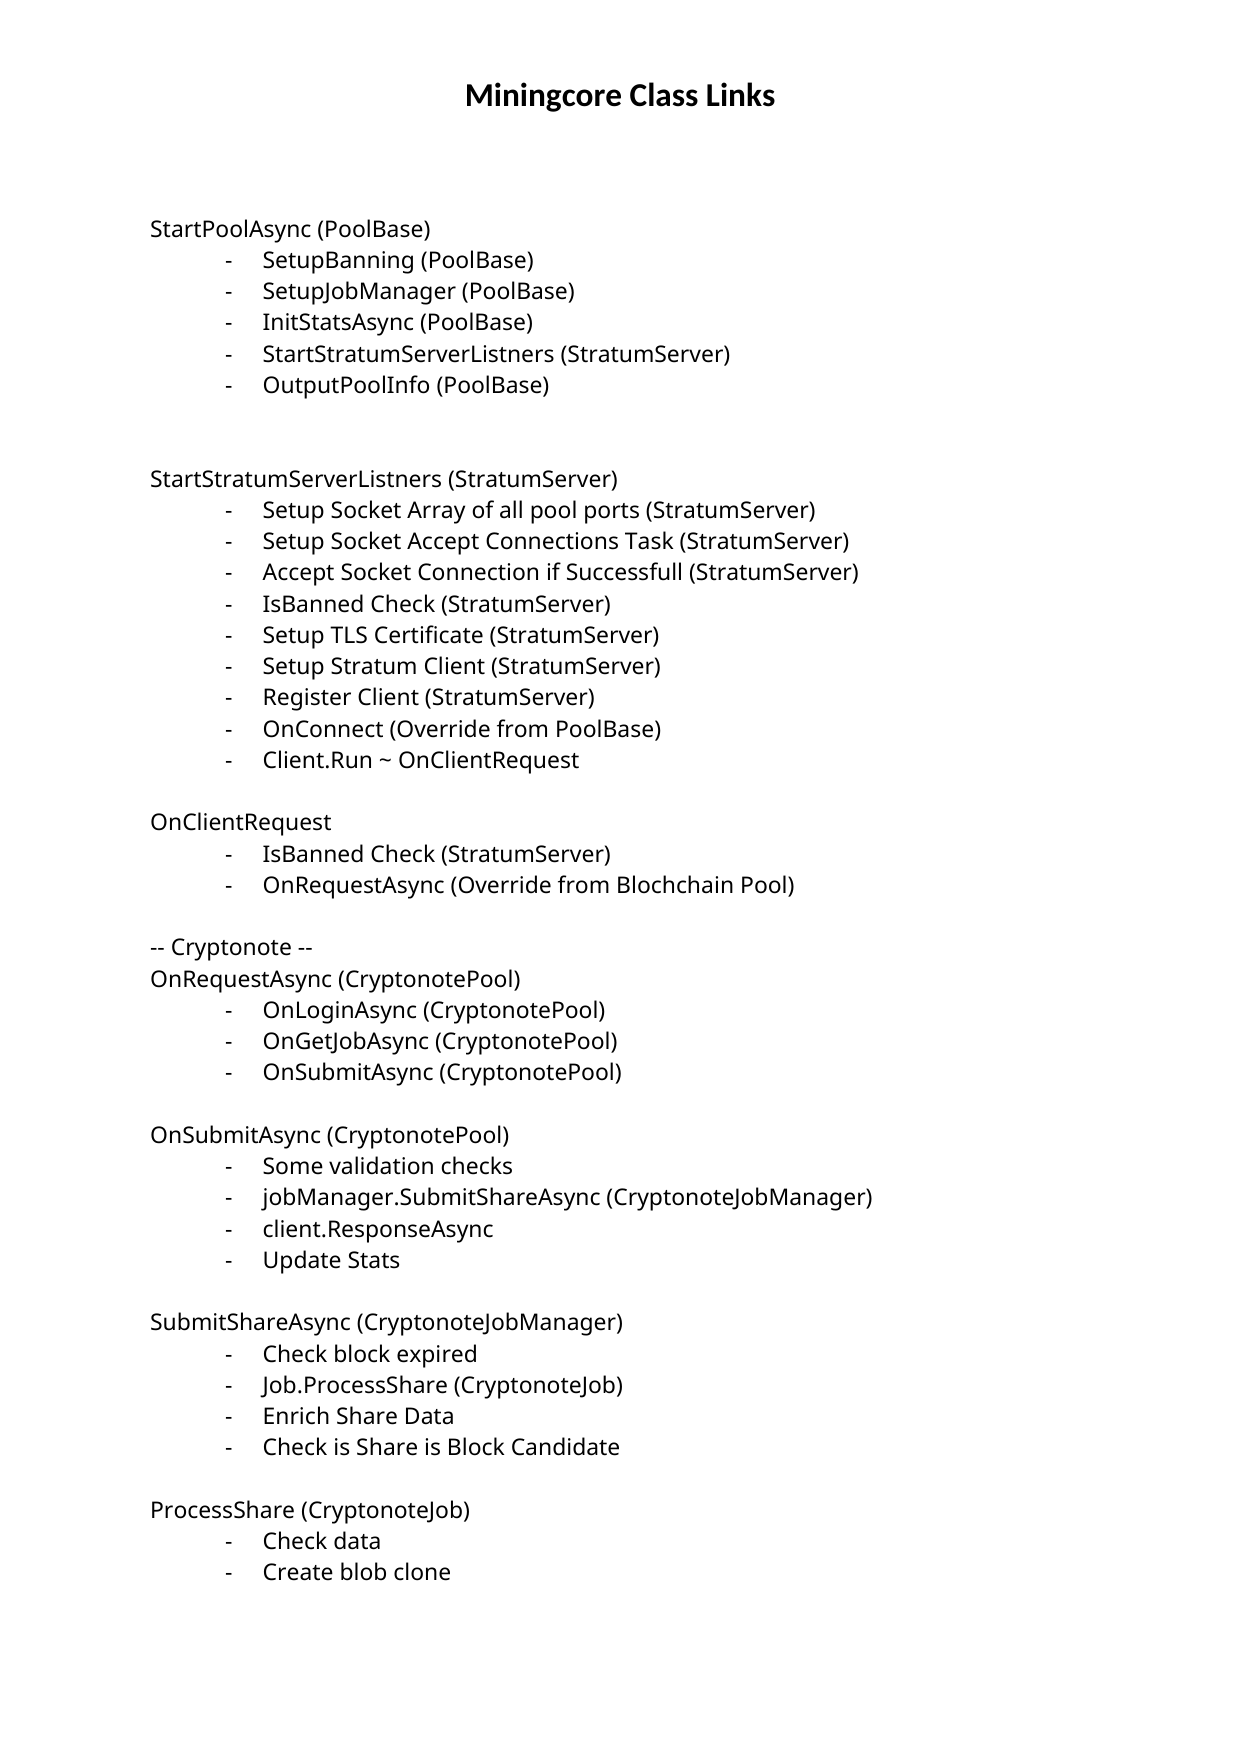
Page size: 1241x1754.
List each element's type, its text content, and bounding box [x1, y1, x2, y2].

list Check is Share is Block Candidate [225, 1431, 1090, 1462]
list IsBanned Check (StratumServer) [225, 587, 1090, 619]
list StartStratumServerListners (StratumServer) [225, 337, 1090, 369]
text OnClientRequest [150, 806, 1090, 837]
text StartStratumServerListners (StratumServer) [150, 462, 1090, 494]
text SubmitShareAsync (CryptonoteJobManager) [150, 1306, 1090, 1337]
list Create blob clone [225, 1556, 1090, 1587]
list Client.Run ~ OnClientRequest [225, 744, 1090, 775]
list Setup Stratum Client (StratumServer) [225, 650, 1090, 681]
text -- Cryptonote -- [150, 931, 1090, 962]
list OnLoginAsync (CryptonotePool) [225, 994, 1090, 1025]
list client.ResponseAsync [225, 1212, 1090, 1244]
list Setup TLS Certificate (StratumServer) [225, 619, 1090, 650]
text OnSubmitAsync (CryptonotePool) [150, 1119, 1090, 1150]
text ProcessShare (CryptonoteJob) [150, 1494, 1090, 1525]
list Check block expired [225, 1337, 1090, 1369]
list Some validation checks [225, 1150, 1090, 1181]
list OnRequestAsync (Override from Blochchain Pool) [225, 869, 1090, 900]
list OnSubmitAsync (CryptonotePool) [225, 1056, 1090, 1087]
list Job.ProcessShare (CryptonoteJob) [225, 1369, 1090, 1400]
list Setup Socket Array of all pool ports (StratumServer) [225, 494, 1090, 525]
list Register Client (StratumServer) [225, 681, 1090, 712]
list jobManager.SubmitShareAsync (CryptonoteJobManager) [225, 1181, 1090, 1212]
list Update Stats [225, 1244, 1090, 1275]
list InitStatsAsync (PoolBase) [225, 306, 1090, 337]
list OnConnect (Override from PoolBase) [225, 712, 1090, 744]
text OnRequestAsync (CryptonotePool) [150, 962, 1090, 994]
list OnGetJobAsync (CryptonotePool) [225, 1025, 1090, 1056]
list OutputPoolInfo (PoolBase) [225, 369, 1090, 400]
text StartPoolAsync (PoolBase) [150, 212, 1090, 244]
list Check data [225, 1525, 1090, 1556]
list Enrich Share Data [225, 1400, 1090, 1431]
list Accept Socket Connection if Successfull (StratumServer) [225, 556, 1090, 587]
list Setup Socket Accept Connections Task (StratumServer) [225, 525, 1090, 556]
list SetupJobManager (PoolBase) [225, 275, 1090, 306]
list IsBanned Check (StratumServer) [225, 837, 1090, 869]
list SetupBanning (PoolBase) [225, 244, 1090, 275]
